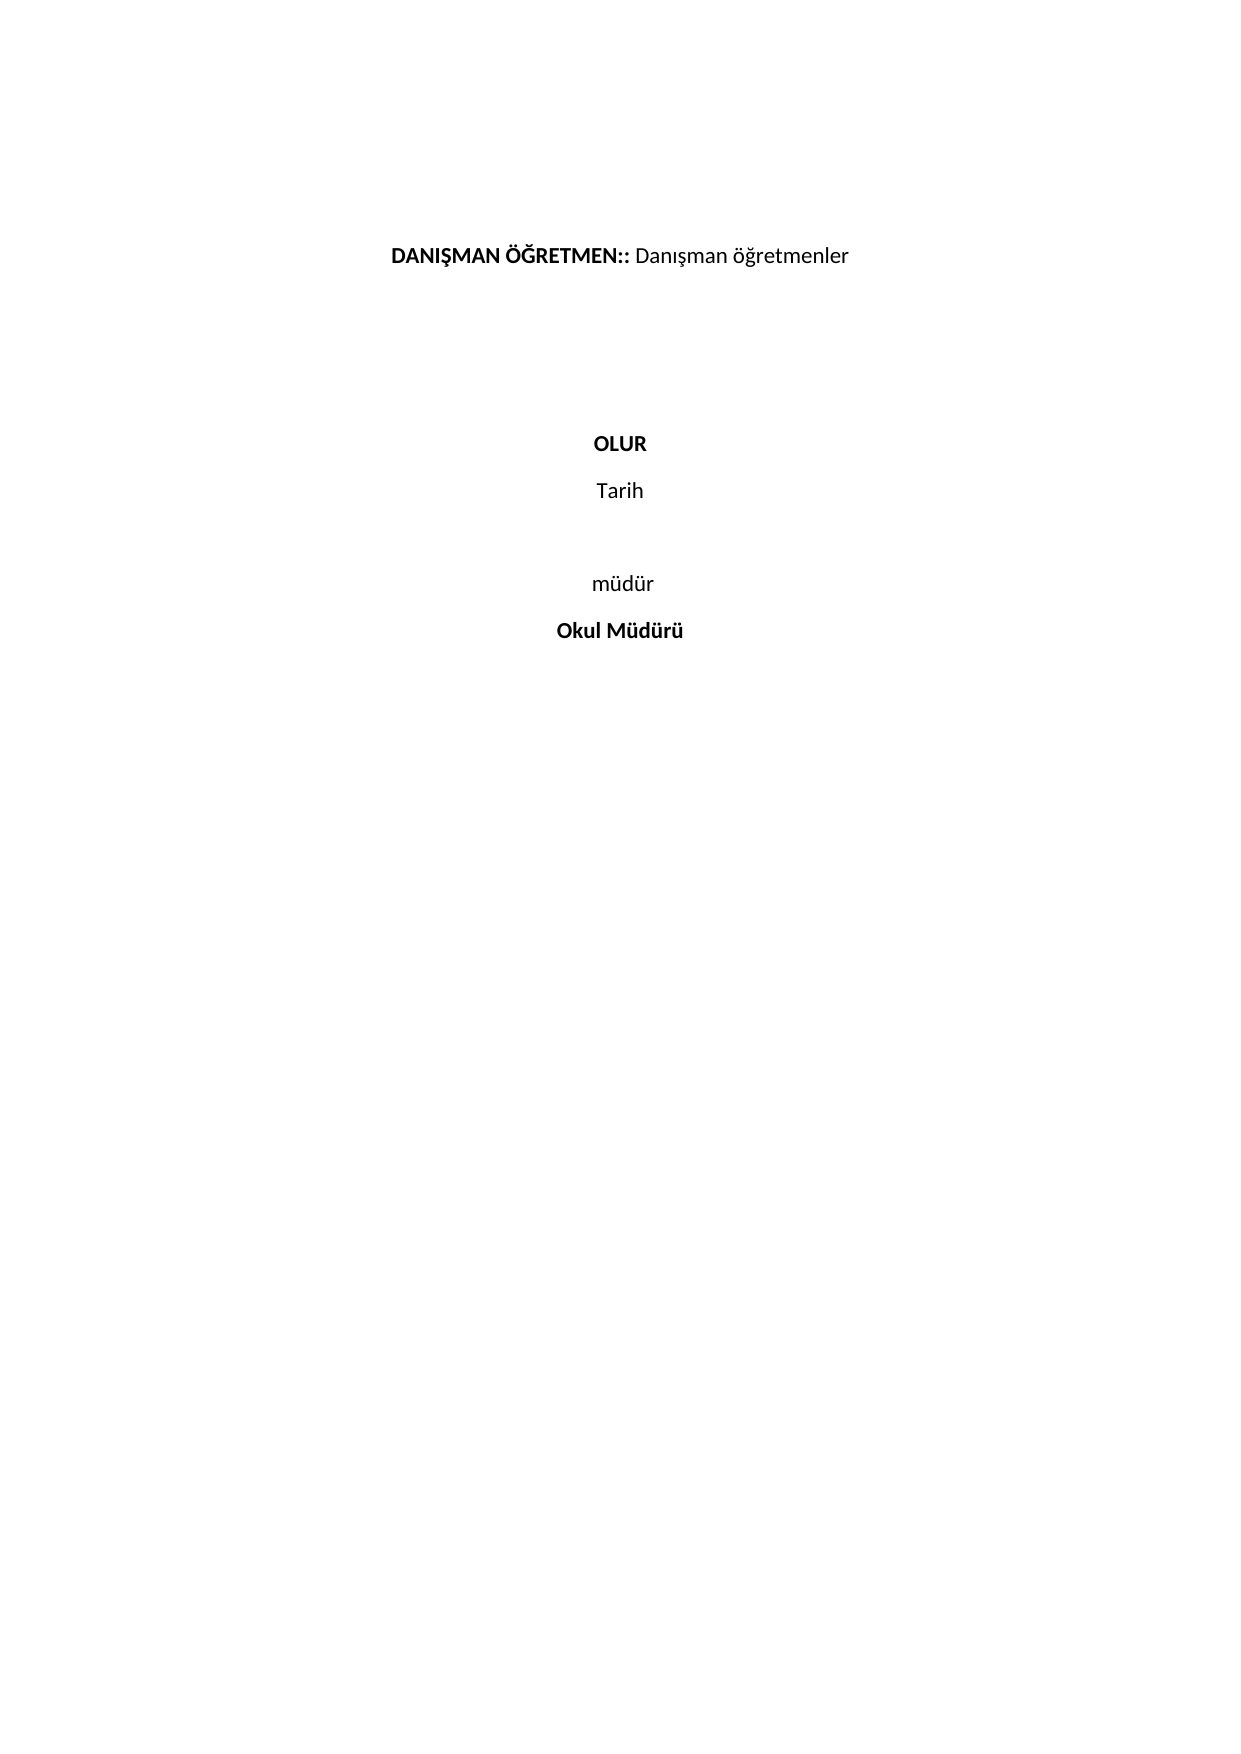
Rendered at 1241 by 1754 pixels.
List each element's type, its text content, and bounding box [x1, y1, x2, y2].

text OLUR [148, 429, 1093, 457]
text DANIŞMAN ÖĞRETMEN:: [148, 241, 1093, 269]
text Okul Müdürü [148, 616, 1093, 644]
